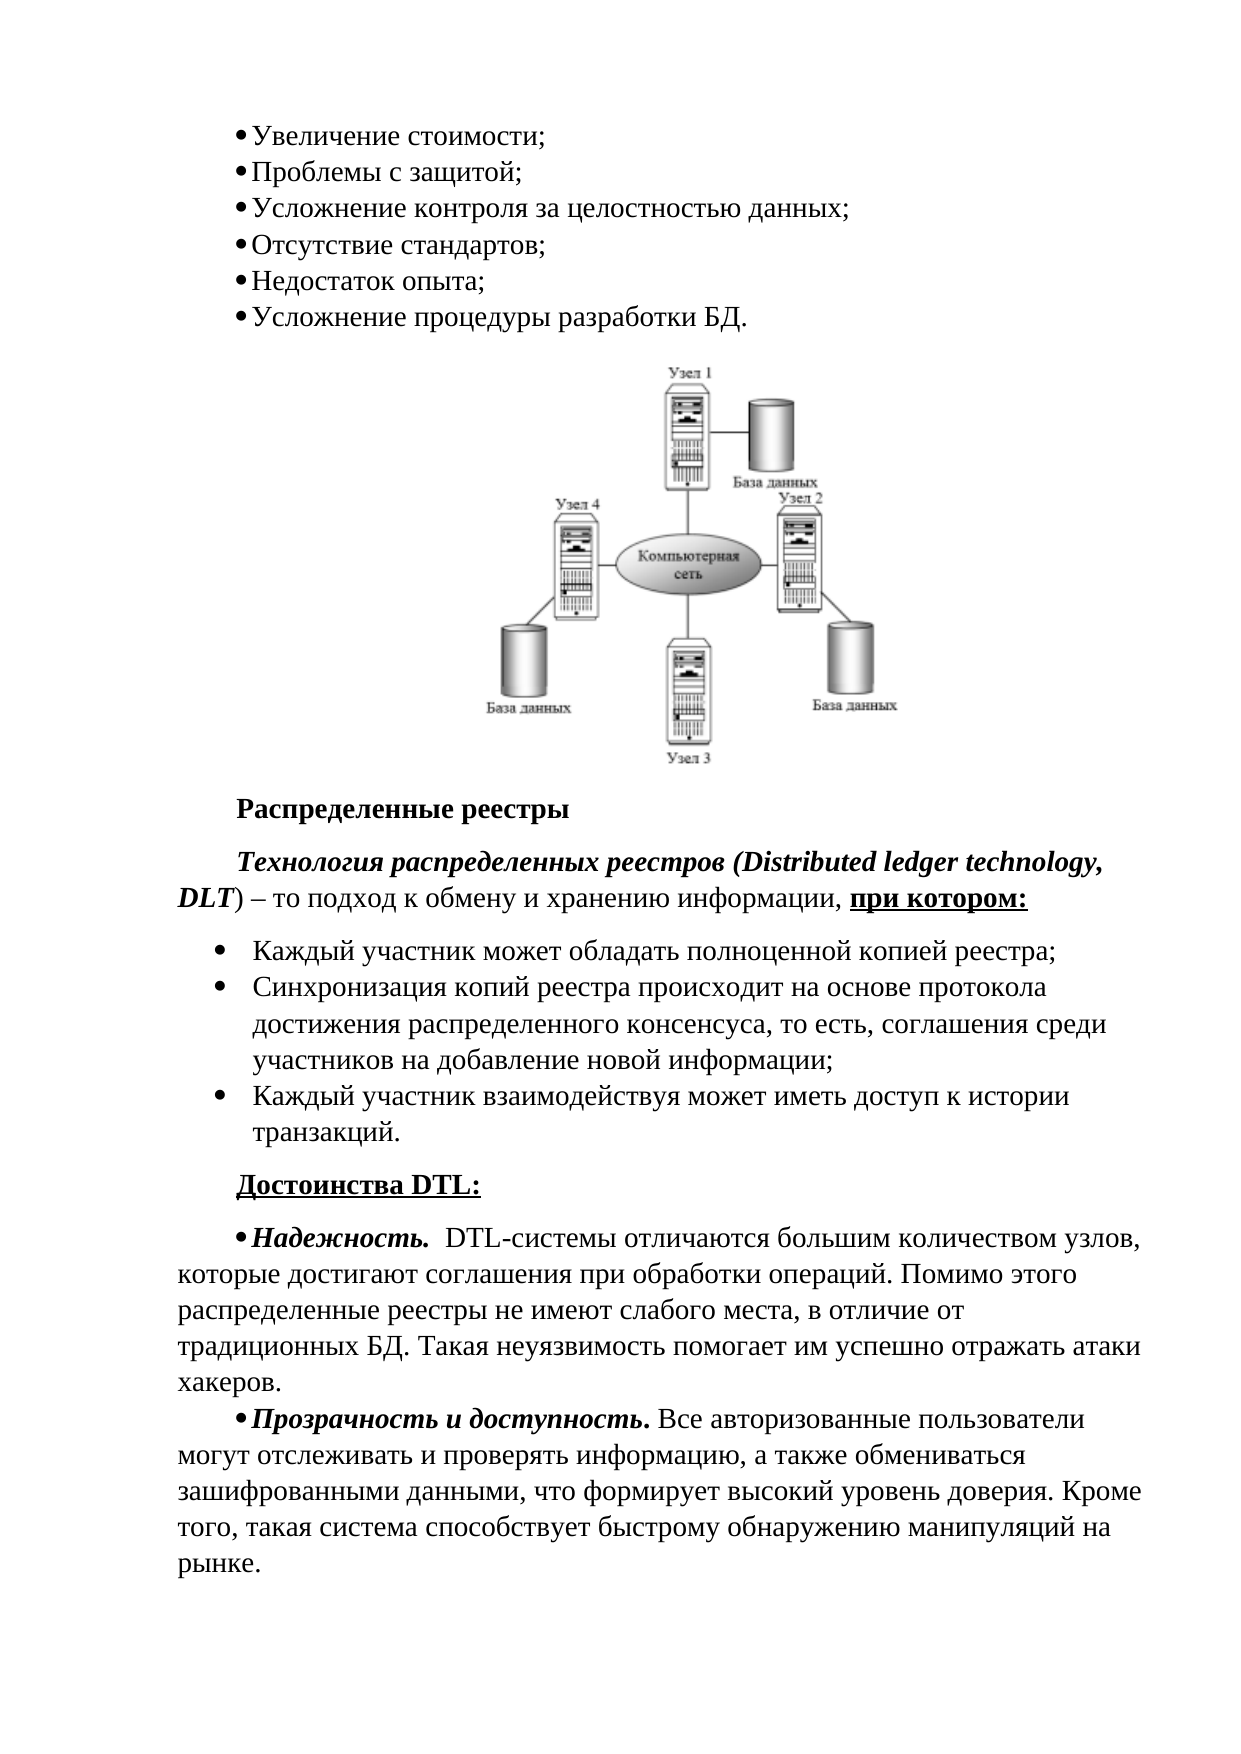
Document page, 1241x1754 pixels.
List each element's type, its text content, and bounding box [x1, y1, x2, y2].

list Каждый участник взаимодействуя может иметь доступ к истории транзакций. [215, 1078, 1152, 1148]
list Каждый участник может обладать полноценной копией реестра; [215, 933, 1152, 967]
list Усложнение контроля за целостностью данных; [177, 191, 1152, 224]
text Достоинства DTL: [177, 1167, 1152, 1201]
list Проблемы с защитой; [177, 154, 1152, 188]
list Синхронизация копий реестра происходит на основе протокола достижения распределенного консенсуса, то есть, соглашения среди участников на добавление новой информации; [215, 969, 1152, 1075]
text Распределенные реестры [177, 791, 1152, 825]
list Увеличение стоимости; [177, 118, 1152, 152]
list Надежность. DTL-системы отличаются большим количеством узлов, которые достигают соглашения при обработки операций. Помимо этого распределенные реестры не имеют слабого места, в отличие от традиционных БД. Такая неуязвимость помогает им успешно отражать атаки хакеров. [177, 1220, 1152, 1398]
text Технология распределенных реестров (Distributed ledger technology, DLT) – то подход к обмену и хранению информации, при котором: [177, 844, 1152, 914]
list Усложнение процедуры разработки БД. [177, 299, 1152, 333]
list Прозрачность и доступность. Все авторизованные пользователи могут отслеживать и проверять информацию, а также обмениваться зашифрованными данными, что формирует высокий уровень доверия. Кроме того, такая система способствует быстрому обнаружению манипуляций на рынке. [177, 1401, 1152, 1579]
list Недостаток опыта; [177, 263, 1152, 297]
list Отсутствие стандартов; [177, 227, 1152, 261]
picture [443, 352, 944, 773]
